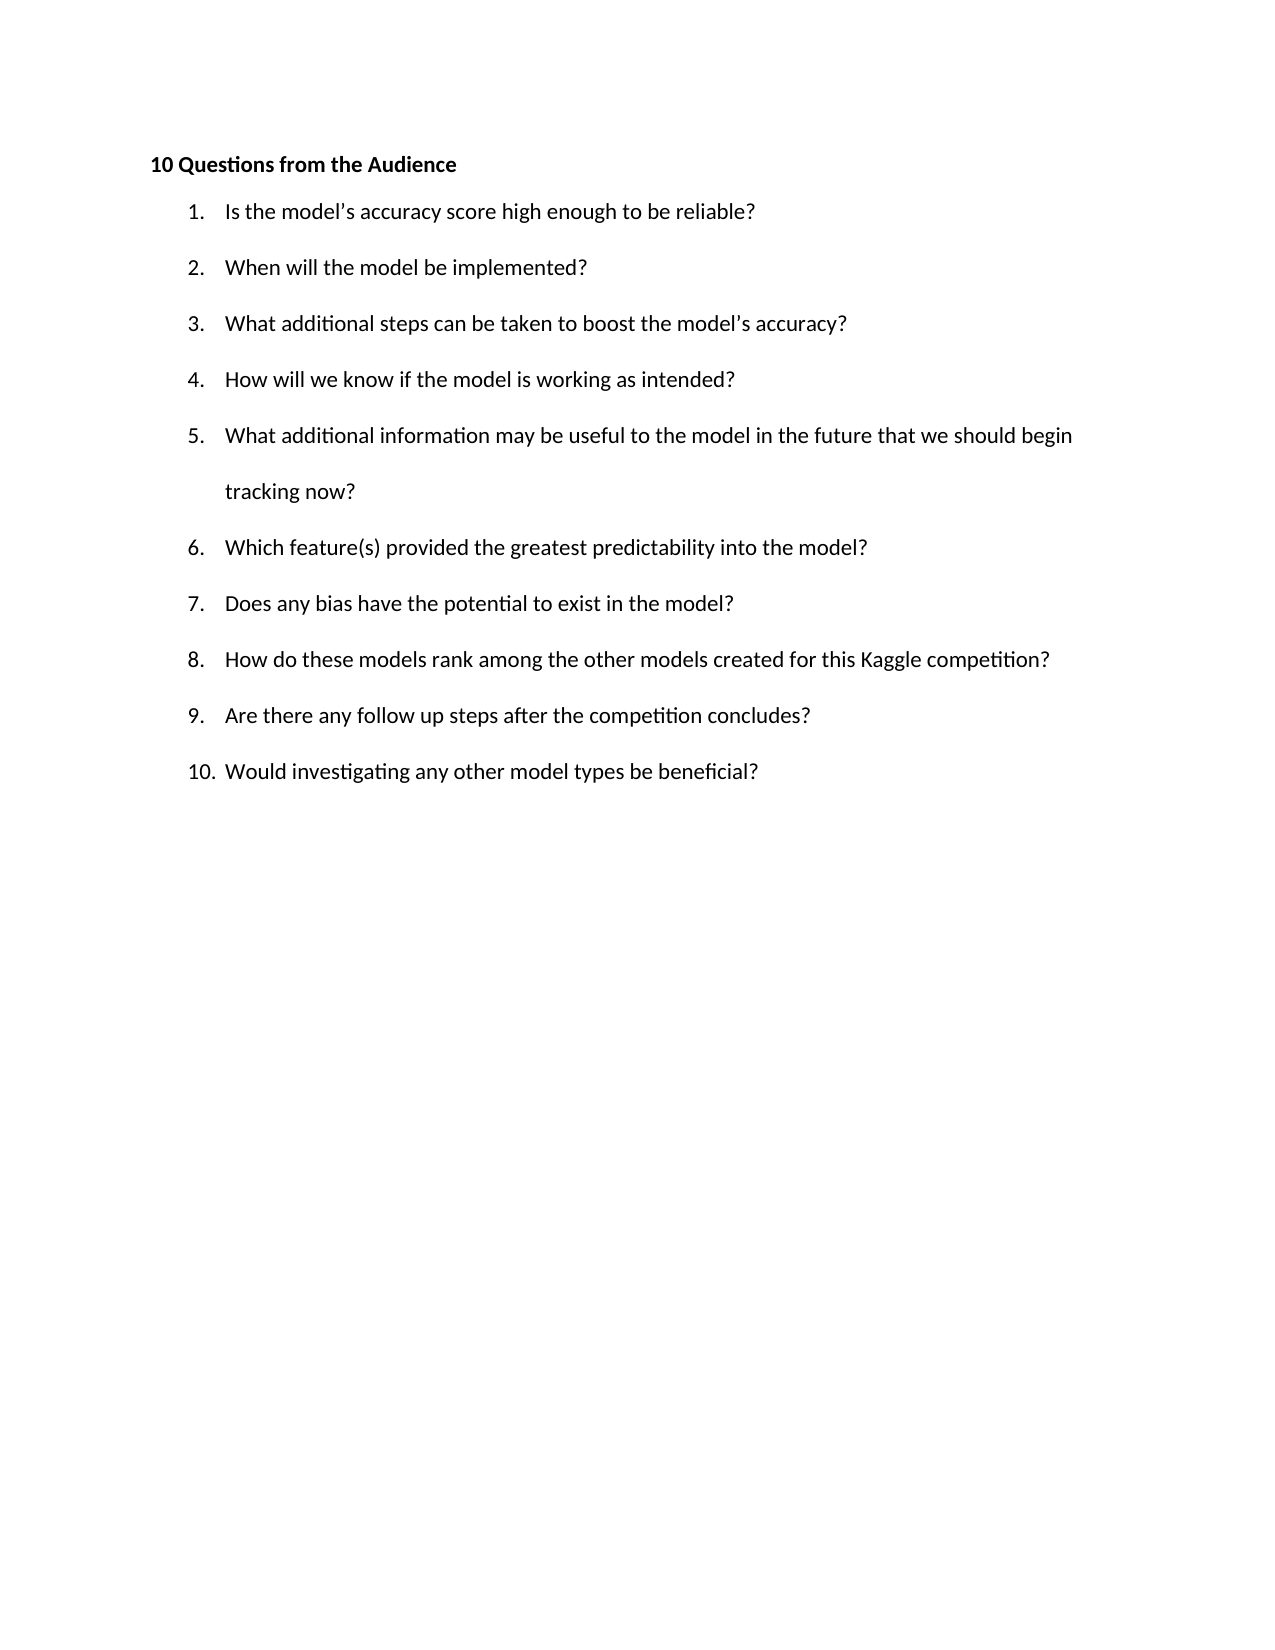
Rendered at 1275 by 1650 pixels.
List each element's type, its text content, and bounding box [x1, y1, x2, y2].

list What additional steps can be taken to boost the model’s accuracy? [187, 309, 1125, 337]
list How will we know if the model is working as intended? [187, 365, 1125, 393]
list Are there any follow up steps after the competition concludes? [187, 701, 1125, 729]
text 10 Questions from the Audience [150, 150, 1125, 178]
list Which feature(s) provided the greatest predictability into the model? [187, 533, 1125, 561]
list Is the model’s accuracy score high enough to be reliable? [187, 197, 1125, 225]
list How do these models rank among the other models created for this Kaggle competition? [187, 645, 1125, 673]
list When will the model be implemented? [187, 253, 1125, 281]
list What additional information may be useful to the model in the future that we should begin tracking now? [187, 421, 1125, 505]
list Does any bias have the potential to exist in the model? [187, 589, 1125, 617]
list Would investigating any other model types be beneficial? [187, 757, 1125, 785]
